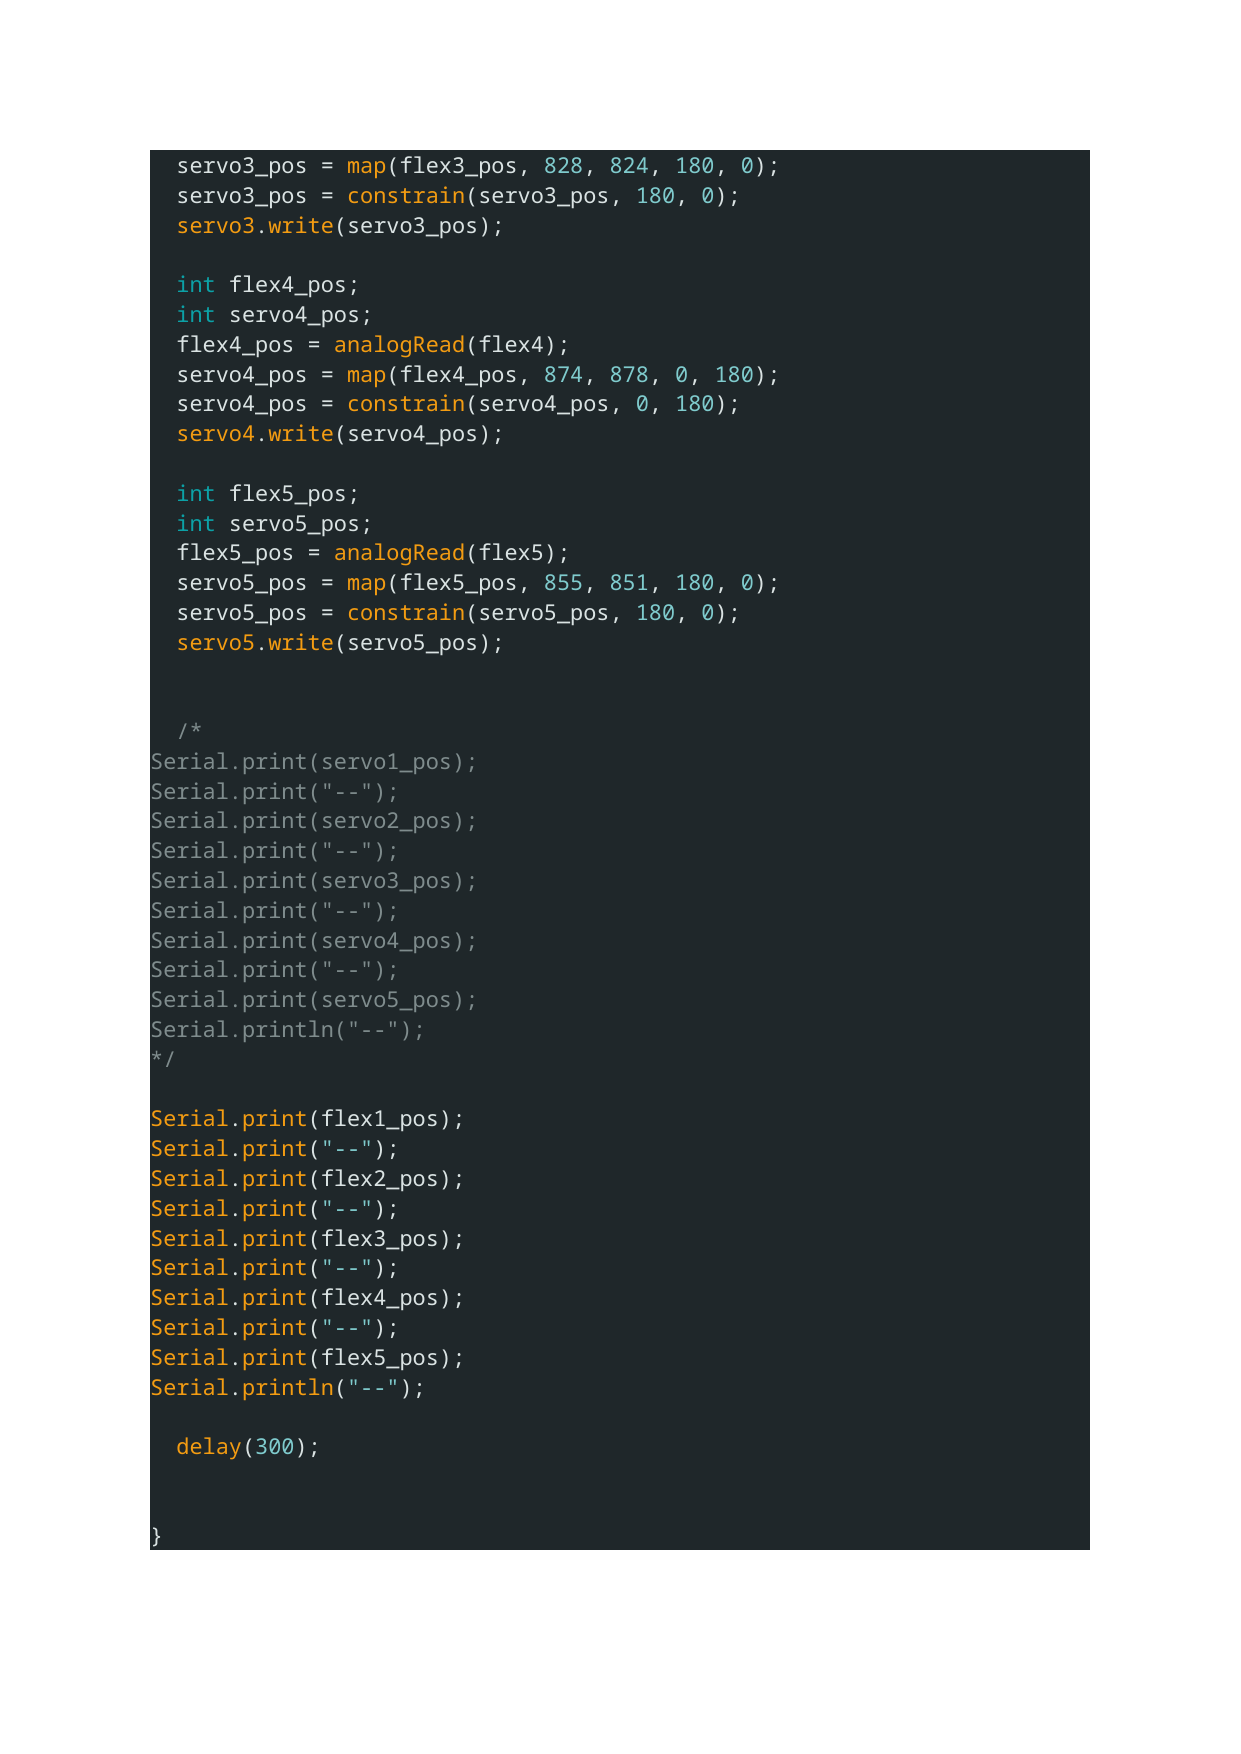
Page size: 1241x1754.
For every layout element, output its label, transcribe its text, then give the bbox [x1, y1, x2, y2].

text Serial.print(servo3_pos); [150, 865, 1090, 895]
text Serial.print("--"); [150, 1252, 1090, 1282]
text Serial.print(servo1_pos); [150, 746, 1090, 776]
text flex4_pos = analogRead(flex4); [150, 329, 1090, 358]
text Serial.print(servo5_pos); [150, 984, 1090, 1014]
text Serial.print(servo2_pos); [150, 805, 1090, 835]
text Serial.print(flex5_pos); [150, 1342, 1090, 1371]
text servo4_pos = constrain(servo4_pos, 0, 180); [150, 388, 1090, 418]
text Serial.print("--"); [150, 1133, 1090, 1163]
text Serial.print("--"); [150, 954, 1090, 984]
text Serial.print(servo4_pos); [150, 924, 1090, 954]
text Serial.println("--"); [150, 1014, 1090, 1044]
text servo3_pos = constrain(servo3_pos, 180, 0); [150, 180, 1090, 209]
text int servo4_pos; [150, 299, 1090, 329]
text */ [150, 1044, 1090, 1073]
text servo3.write(servo3_pos); [150, 209, 1090, 239]
text int servo5_pos; [150, 507, 1090, 537]
text flex5_pos = analogRead(flex5); [150, 537, 1090, 567]
text Serial.print("--"); [150, 776, 1090, 805]
text servo5.write(servo5_pos); [150, 627, 1090, 656]
text servo4.write(servo4_pos); [150, 418, 1090, 448]
text delay(300); [150, 1431, 1090, 1461]
text servo5_pos = map(flex5_pos, 855, 851, 180, 0); [150, 567, 1090, 597]
text Serial.print(flex3_pos); [150, 1222, 1090, 1252]
text Serial.print("--"); [150, 835, 1090, 865]
text int flex5_pos; [150, 478, 1090, 507]
text Serial.print("--"); [150, 1193, 1090, 1222]
text servo3_pos = map(flex3_pos, 828, 824, 180, 0); [150, 150, 1090, 180]
text /* [150, 716, 1090, 746]
text Serial.print("--"); [150, 895, 1090, 924]
text servo5_pos = constrain(servo5_pos, 180, 0); [150, 597, 1090, 627]
text } [150, 1520, 1090, 1550]
text Serial.print(flex2_pos); [150, 1163, 1090, 1193]
text Serial.print(flex1_pos); [150, 1103, 1090, 1133]
text servo4_pos = map(flex4_pos, 874, 878, 0, 180); [150, 358, 1090, 388]
text Serial.println("--"); [150, 1371, 1090, 1401]
text Serial.print("--"); [150, 1312, 1090, 1342]
text Serial.print(flex4_pos); [150, 1282, 1090, 1312]
text int flex4_pos; [150, 269, 1090, 299]
